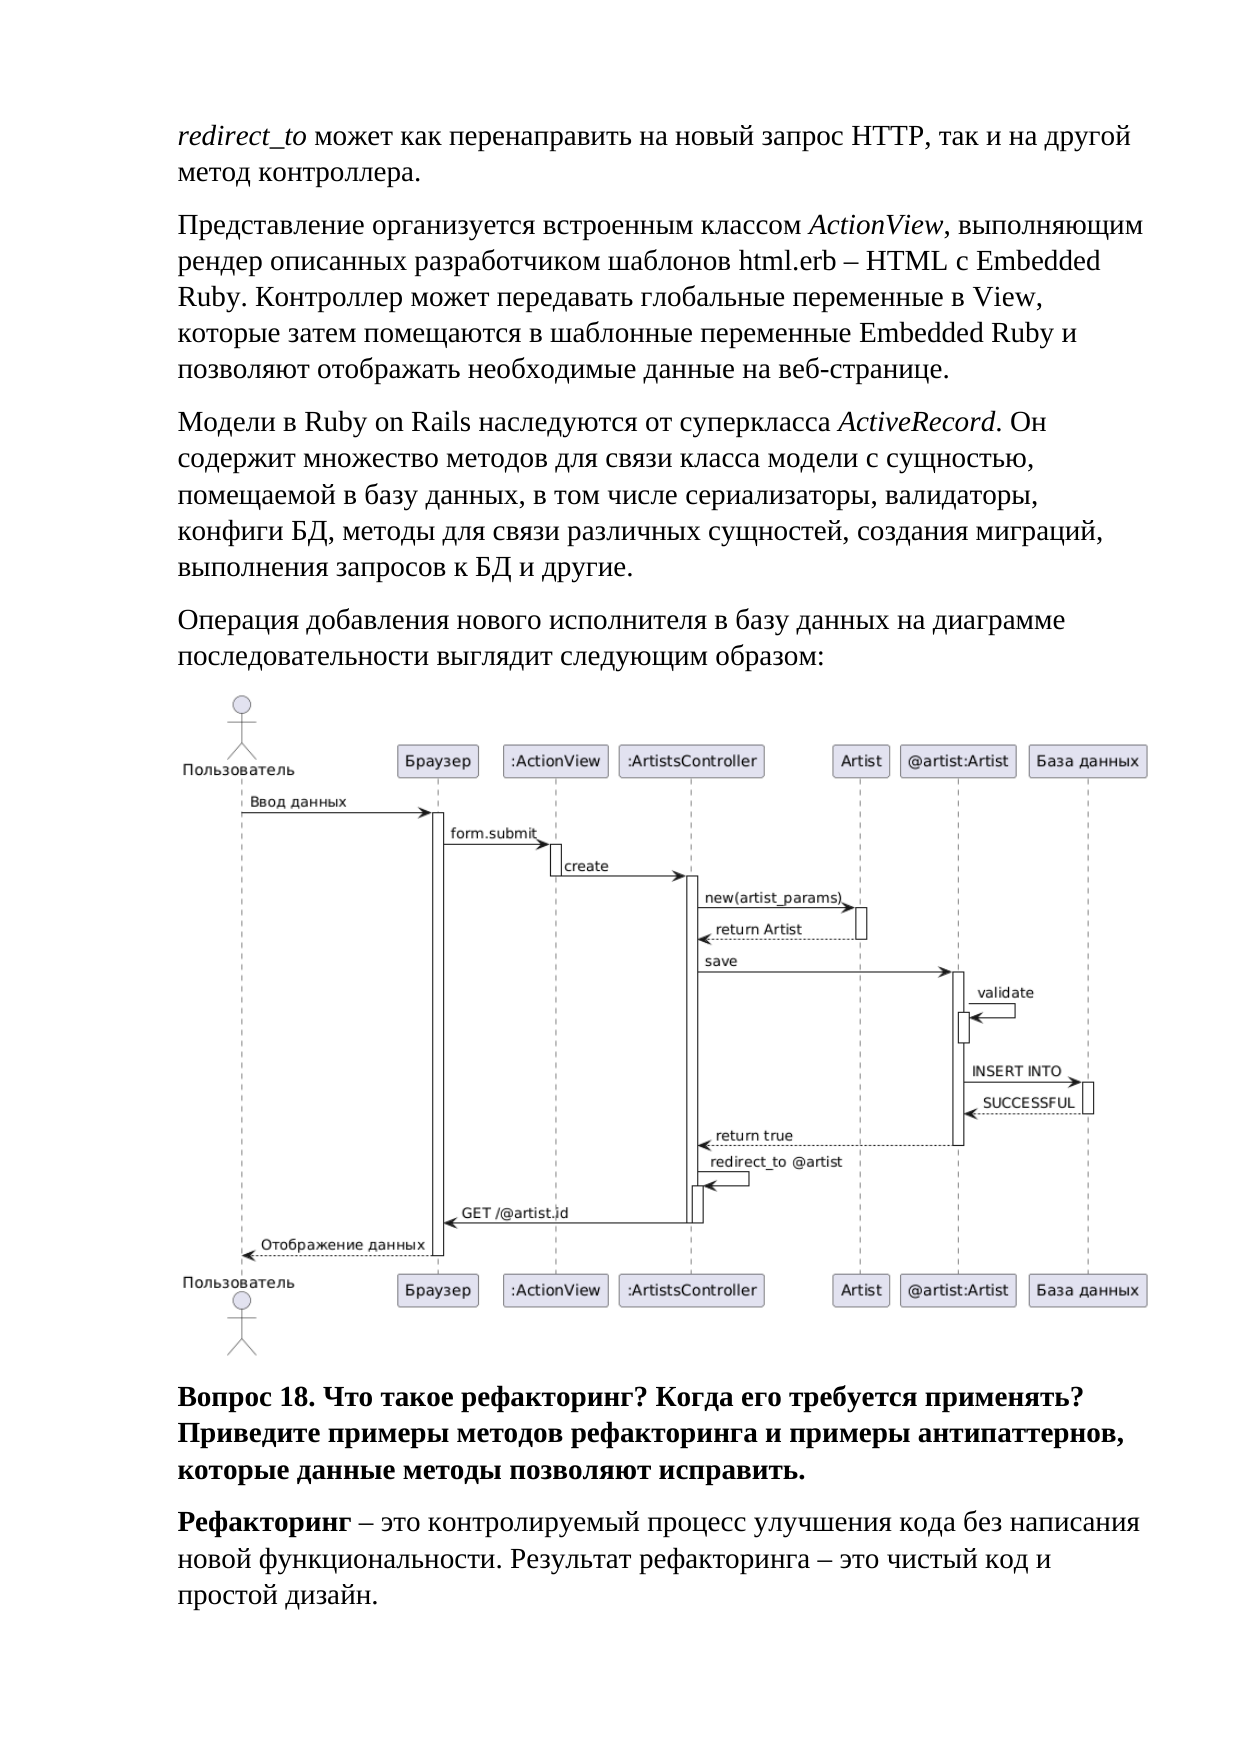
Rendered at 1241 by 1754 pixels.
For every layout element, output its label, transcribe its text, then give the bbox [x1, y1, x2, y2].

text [177, 118, 1152, 188]
text Вопрос 18. Что такое рефакторинг? Когда его требуется применять? Приведите примеры методов рефакторинга и примеры антипаттернов, которые данные методы позволяют исправить. [177, 1379, 1152, 1485]
text Рефакторинг – это контролируемый процесс улучшения кода без написания новой функциональности. Результат рефакторинга – это чистый код и простой дизайн. [177, 1504, 1152, 1610]
text Представление организуется встроенным классом ActionView, выполняющим рендер описанных разработчиком шаблонов html.erb – HTML с Embedded Ruby. Контроллер может передавать глобальные переменные в View, которые затем помещаются в шаблонные переменные Embedded Ruby и позволяют отображать необходимые данные на веб-странице. [177, 207, 1152, 385]
text Операция добавления нового исполнителя в базу данных на диаграмме последовательности выглядит следующим образом: [177, 602, 1152, 672]
text Модели в Ruby on Rails наследуются от суперкласса ActiveRecord. Он содержит множество методов для связи класса модели с сущностью, помещаемой в базу данных, в том числе сериализаторы, валидаторы, конфиги БД, методы для связи различных сущностей, создания миграций, выполнения запросов к БД и другие. [177, 404, 1152, 583]
picture [177, 690, 1152, 1361]
